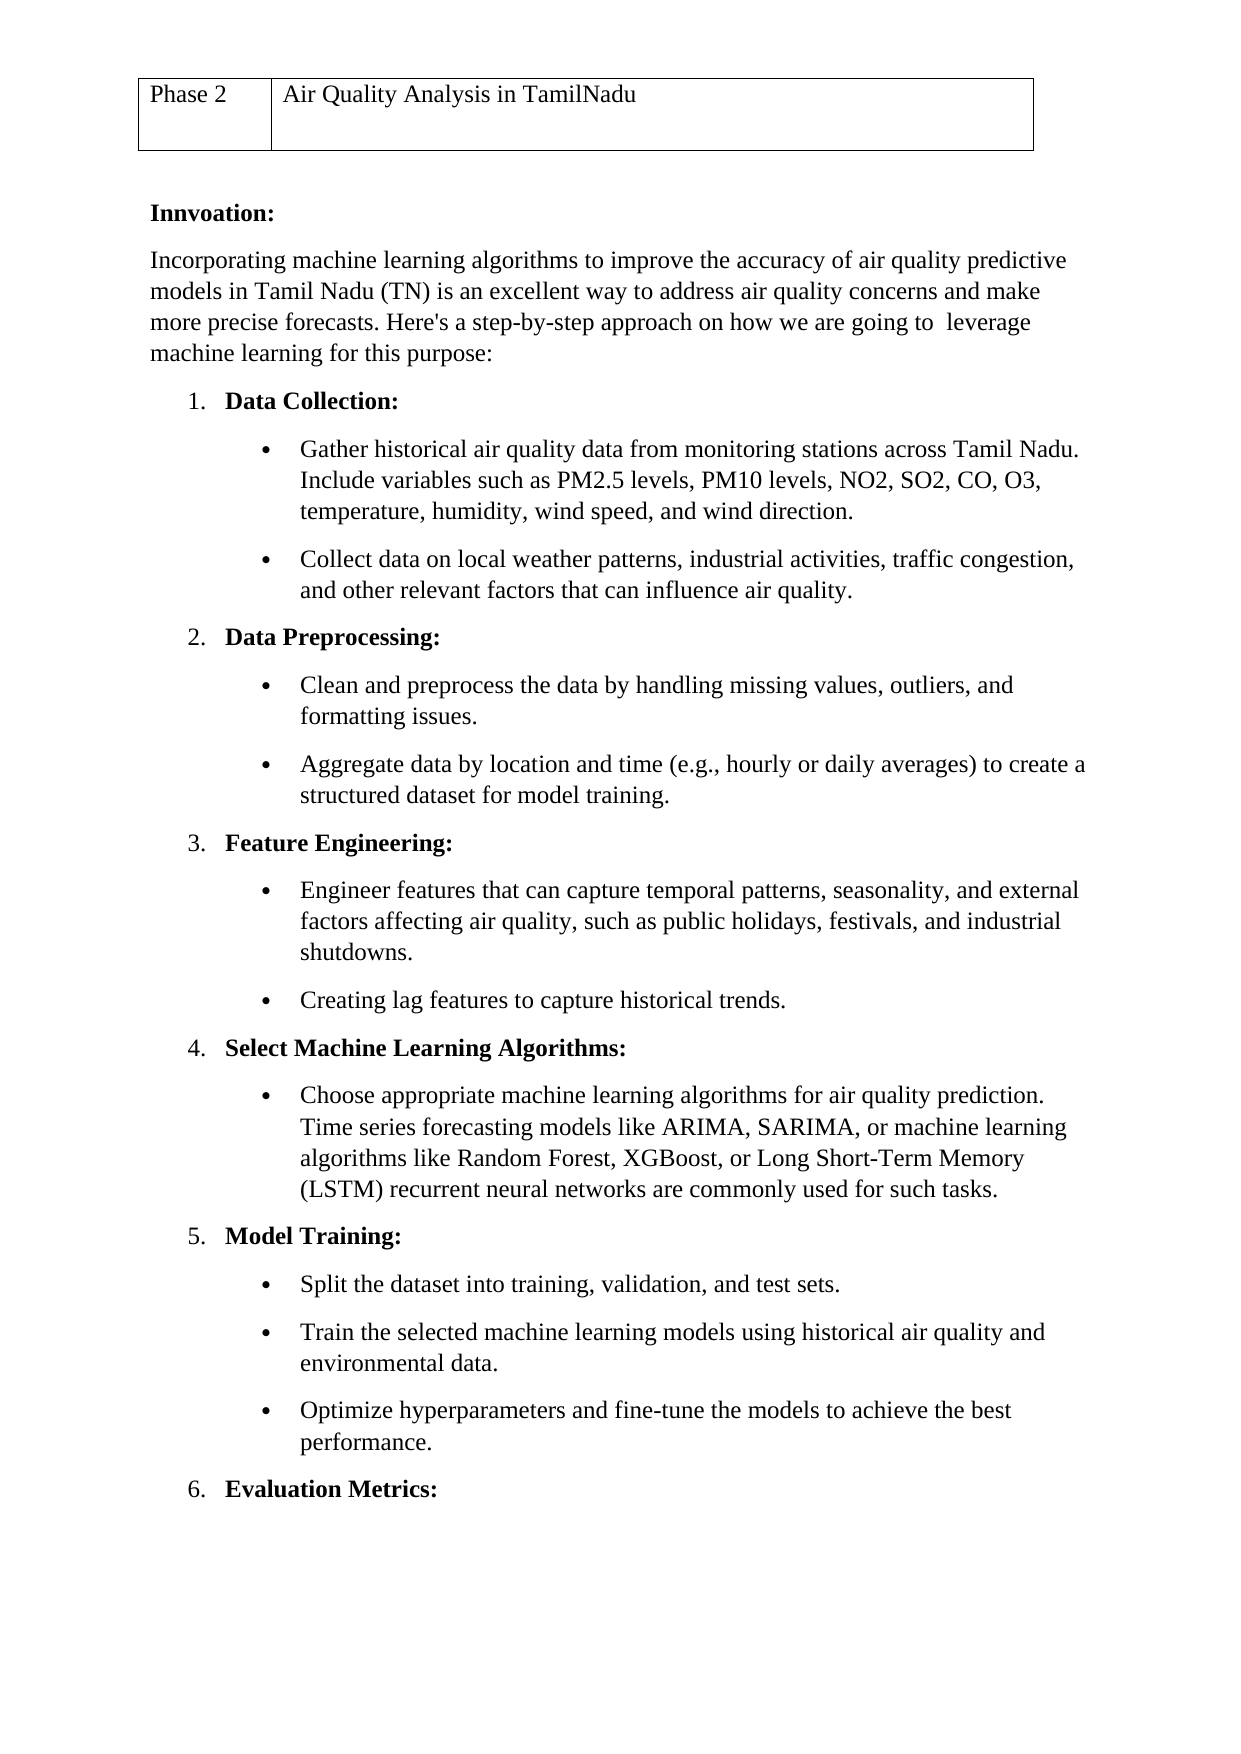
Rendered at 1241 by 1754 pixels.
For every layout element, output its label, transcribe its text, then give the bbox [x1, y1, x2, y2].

list Creating lag features to capture historical trends. [262, 985, 1090, 1014]
table_header Air Quality Analysis in TamilNadu [272, 79, 1033, 150]
list Aggregate data by location and time (e.g., hourly or daily averages) to create a structured dataset for model training. [262, 749, 1090, 809]
list Split the dataset into training, validation, and test sets. [262, 1269, 1090, 1298]
list Select Machine Learning Algorithms: [187, 1033, 1090, 1062]
list Data Collection: [187, 386, 1090, 415]
list Collect data on local weather patterns, industrial activities, traffic congestion, and other relevant factors that can influence air quality. [262, 544, 1090, 603]
text Incorporating machine learning algorithms to improve the accuracy of air quality predictive models in Tamil Nadu (TN) is an excellent way to address air quality concerns and make more precise forecasts. Here's a step-by-step approach on how we are going to leverage machine learning for this purpose: [150, 245, 1090, 367]
list Feature Engineering: [187, 828, 1090, 856]
list Data Preprocessing: [187, 622, 1090, 651]
list Train the selected machine learning models using historical air quality and environmental data. [262, 1317, 1090, 1377]
list Optimize hyperparameters and fine-tune the models to achieve the best performance. [262, 1396, 1090, 1455]
table_header Phase 2 [139, 79, 271, 150]
text Innvoation: [150, 198, 1090, 226]
list Evaluation Metrics: [187, 1474, 1090, 1503]
list Choose appropriate machine learning algorithms for air quality prediction. Time series forecasting models like ARIMA, SARIMA, or machine learning algorithms like Random Forest, XGBoost, or Long Short-Term Memory (LSTM) recurrent neural networks are commonly used for such tasks. [262, 1081, 1090, 1202]
list Engineer features that can capture temporal patterns, seasonality, and external factors affecting air quality, such as public holidays, festivals, and industrial shutdowns. [262, 875, 1090, 966]
list Clean and preprocess the data by handling missing values, outliers, and formatting issues. [262, 670, 1090, 730]
list Gather historical air quality data from monitoring stations across Tamil Nadu. Include variables such as PM2.5 levels, PM10 levels, NO2, SO2, CO, O3, temperature, humidity, wind speed, and wind direction. [262, 434, 1090, 525]
list Model Training: [187, 1221, 1090, 1250]
